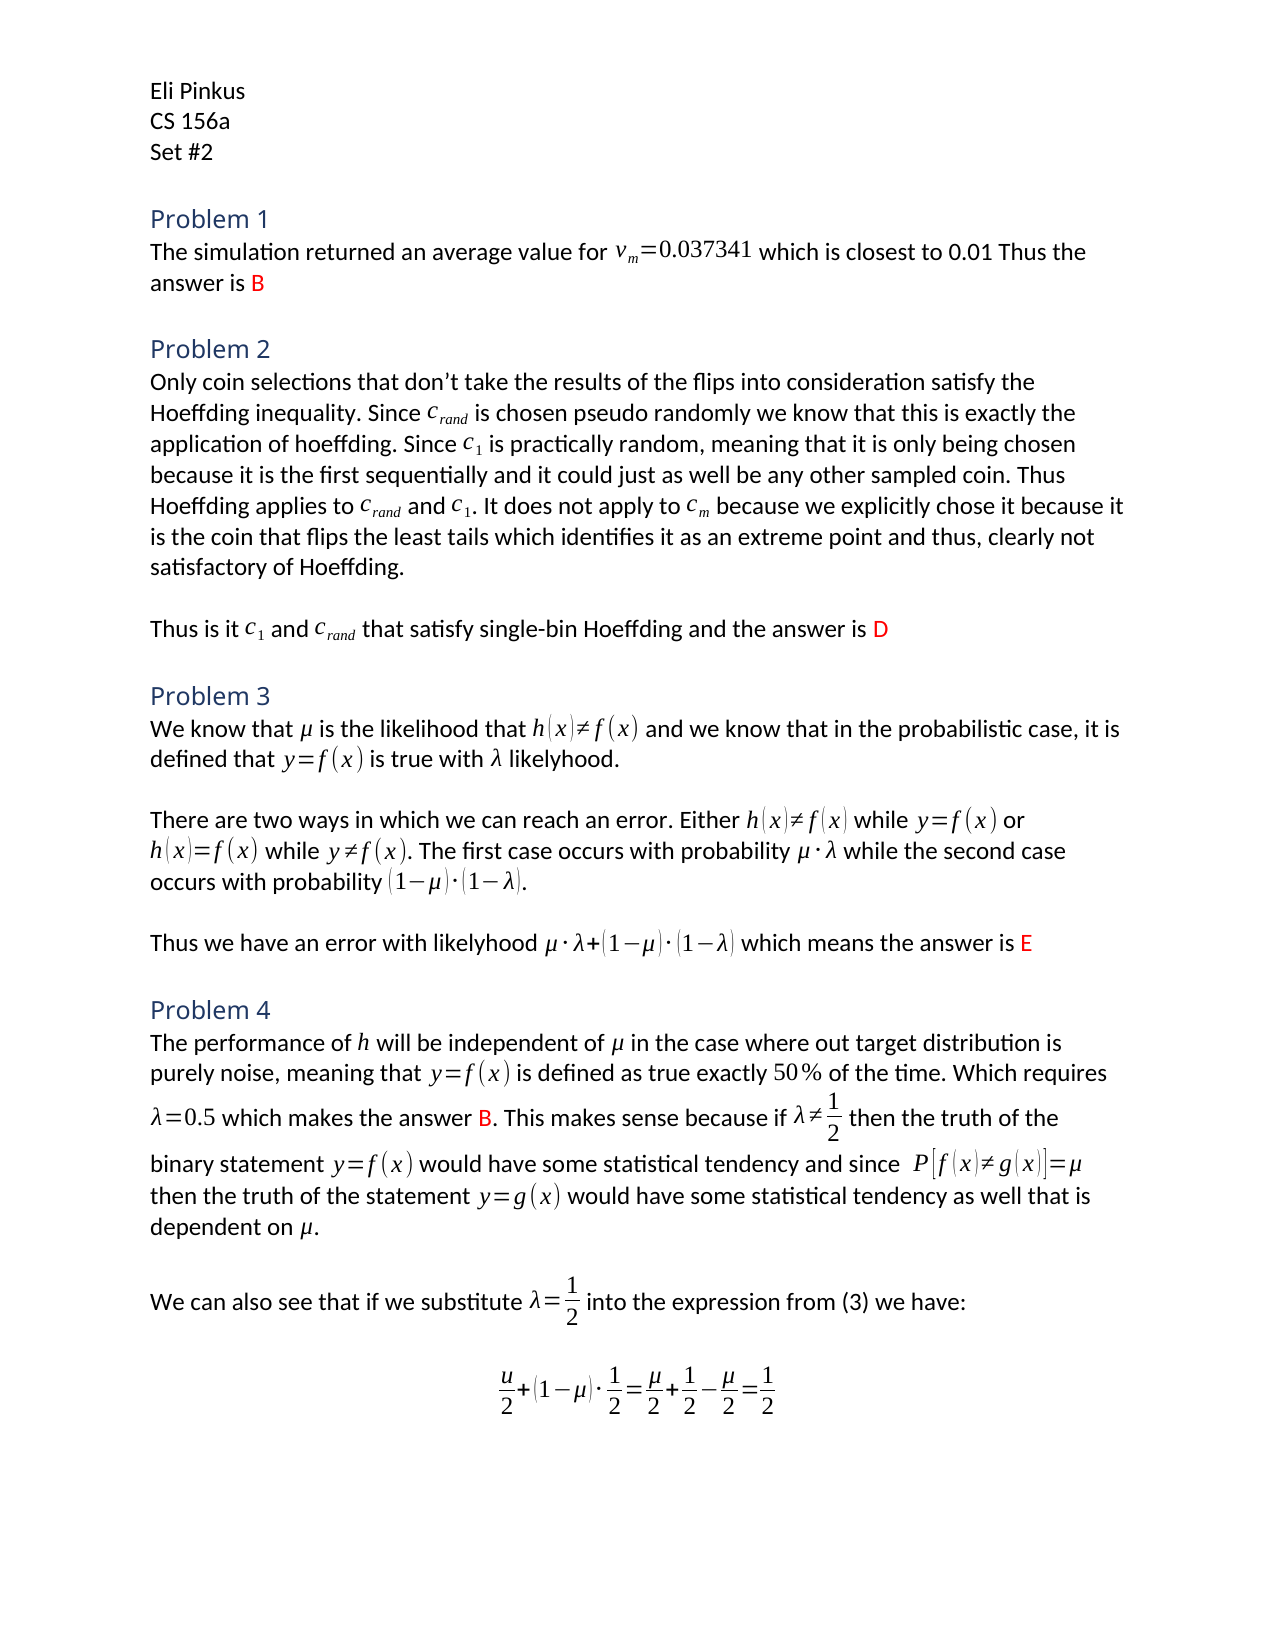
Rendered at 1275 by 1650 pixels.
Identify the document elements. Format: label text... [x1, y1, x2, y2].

subtitle Problem 3 [150, 679, 1125, 713]
text We can also see that if we substitute into the expression from (3) we have: [150, 1272, 1125, 1331]
text The performance of will be independent of in the case where out target distribution is purely noise, meaning that is defined as true exactly of the time. Which requires which makes the answer B. This makes sense because if then the truth of the binary statement would have some statistical tendency and since then the truth of the statement would have some statistical tendency as well that is dependent on . [150, 1027, 1125, 1242]
subtitle Problem 4 [150, 993, 1125, 1027]
text The simulation returned an average value for which is closest to 0.01 Thus the answer is B [150, 235, 1125, 297]
subtitle Problem 1 [150, 201, 1125, 235]
subtitle Problem 2 [150, 332, 1125, 366]
text There are two ways in which we can reach an error. Either while or while . The first case occurs with probability while the second case occurs with probability . [150, 805, 1125, 897]
text Only coin selections that don’t take the results of the flips into consideration satisfy the Hoeffding inequality. Since is chosen pseudo randomly we know that this is exactly the application of hoeffding. Since is practically random, meaning that it is only being chosen because it is the first sequentially and it could just as well be any other sampled coin. Thus Hoeffding applies to and . It does not apply to because we explicitly chose it because it is the coin that flips the least tails which identifies it as an extreme point and thus, clearly not satisfactory of Hoeffding. [150, 366, 1125, 582]
text Thus is it and that satisfy single-bin Hoeffding and the answer is D [150, 613, 1125, 644]
text Thus we have an error with likelyhood which means the answer is E [150, 927, 1125, 958]
text We know that is the likelihood that and we know that in the probabilistic case, it is defined that is true with likelyhood. [150, 713, 1125, 774]
